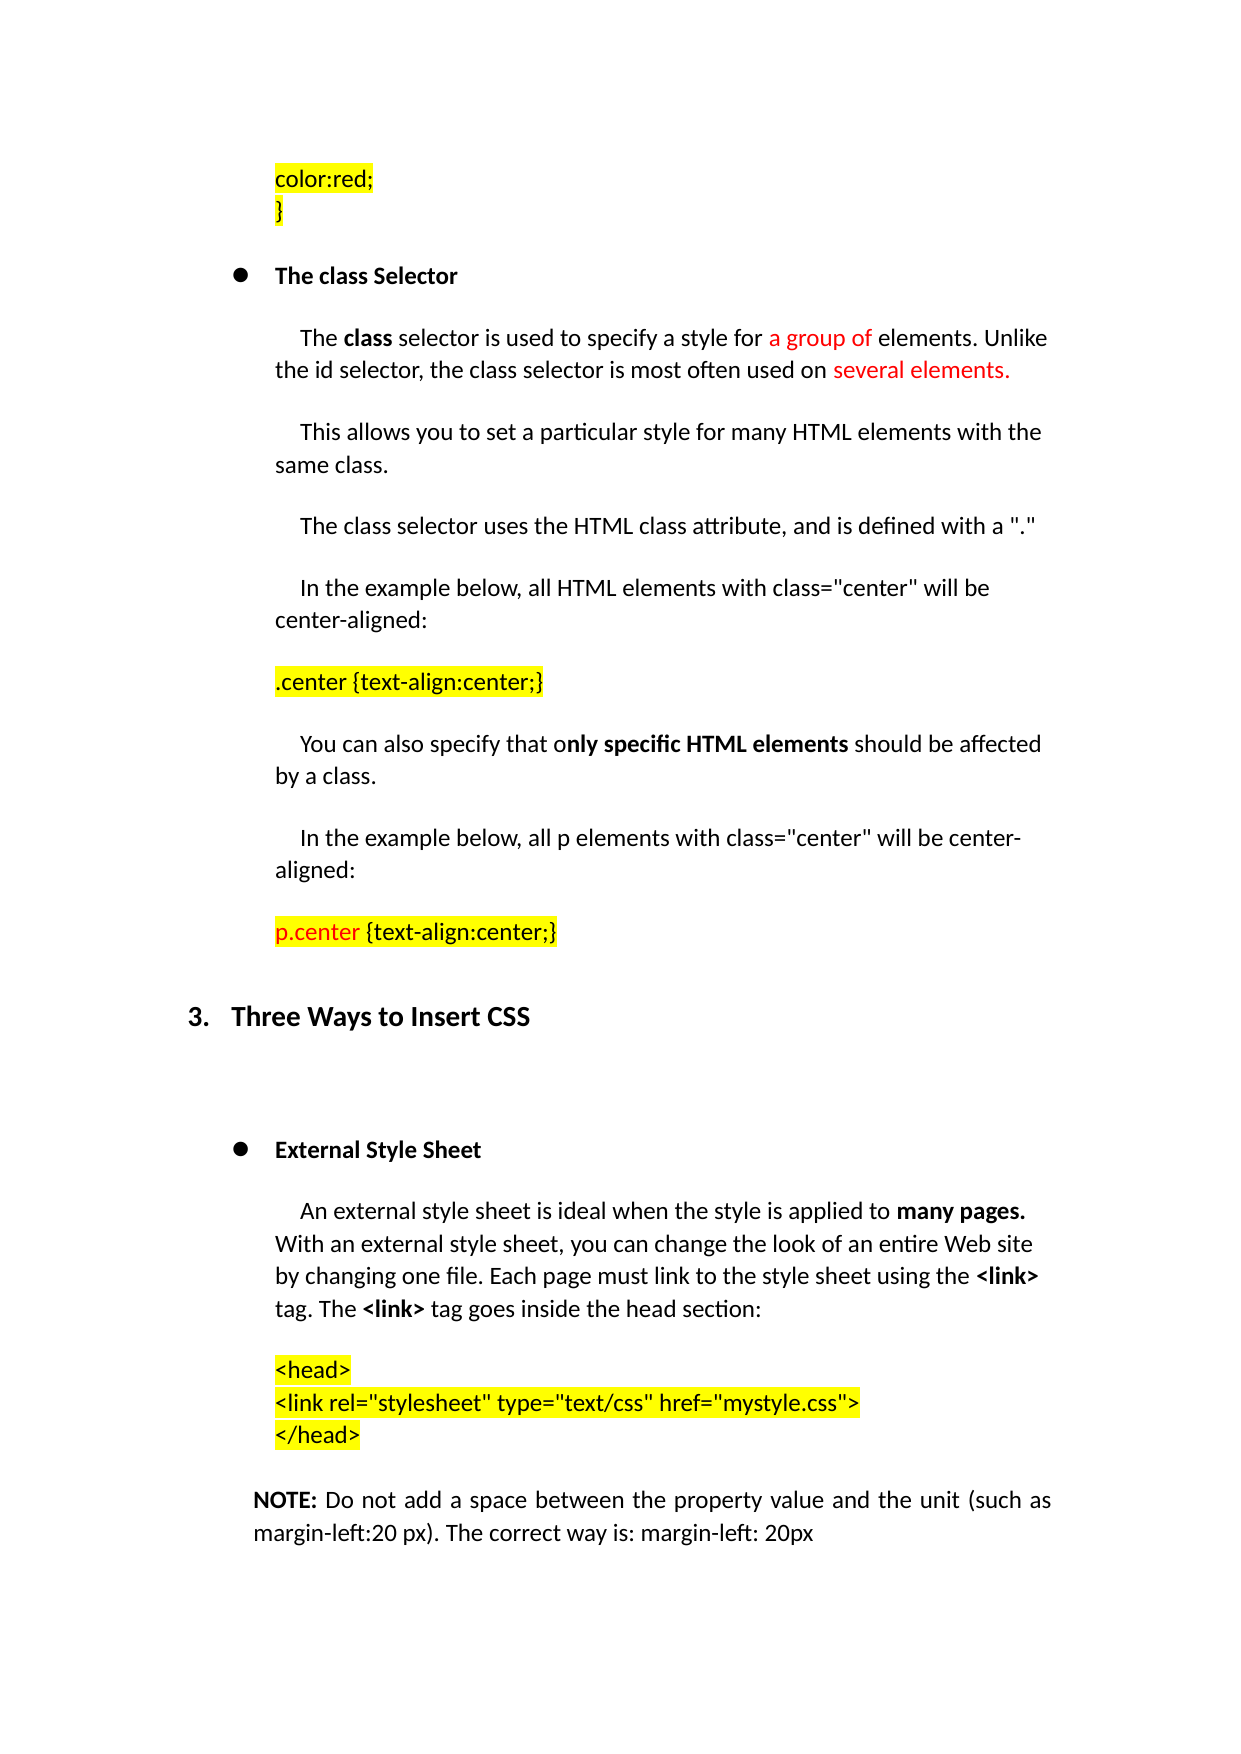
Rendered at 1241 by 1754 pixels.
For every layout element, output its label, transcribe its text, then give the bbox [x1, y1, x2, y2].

text This allows you to set a particular style for many HTML elements with the same class. [275, 415, 1053, 480]
text <head> [275, 1354, 1053, 1386]
text </head> [275, 1419, 1053, 1451]
text } [275, 194, 1053, 227]
text You can also specify that only specific HTML elements should be affected by a class. [275, 727, 1053, 792]
text The class selector uses the HTML class attribute, and is defined with a "." [275, 509, 1053, 542]
text .center {text-align:center;} [275, 665, 1053, 698]
text An external style sheet is ideal when the style is applied to many pages. With an external style sheet, you can change the look of an entire Web site by changing one file. Each page must link to the style sheet using the <link> tag. The <link> tag goes inside the head section: [275, 1194, 1053, 1324]
text color:red; [275, 162, 1053, 194]
subtitle External Style Sheet [231, 1133, 1053, 1165]
text p.center {text-align:center;} [275, 915, 1053, 948]
text NOTE: Do not add a space between the property value and the unit (such as margin-left:20 px). The correct way is: margin-left: 20px [253, 1484, 1053, 1549]
subtitle Three Ways to Insert CSS [187, 983, 1053, 1048]
text In the example below, all p elements with class="center" will be center-aligned: [275, 821, 1053, 886]
text In the example below, all HTML elements with class="center" will be center-aligned: [275, 571, 1053, 636]
text The class selector is used to specify a style for a group of elements. Unlike the id selector, the class selector is most often used on several elements. [275, 321, 1053, 386]
subtitle The class Selector [231, 259, 1053, 292]
text <link rel="stylesheet" type="text/css" href="mystyle.css"> [275, 1386, 1053, 1419]
